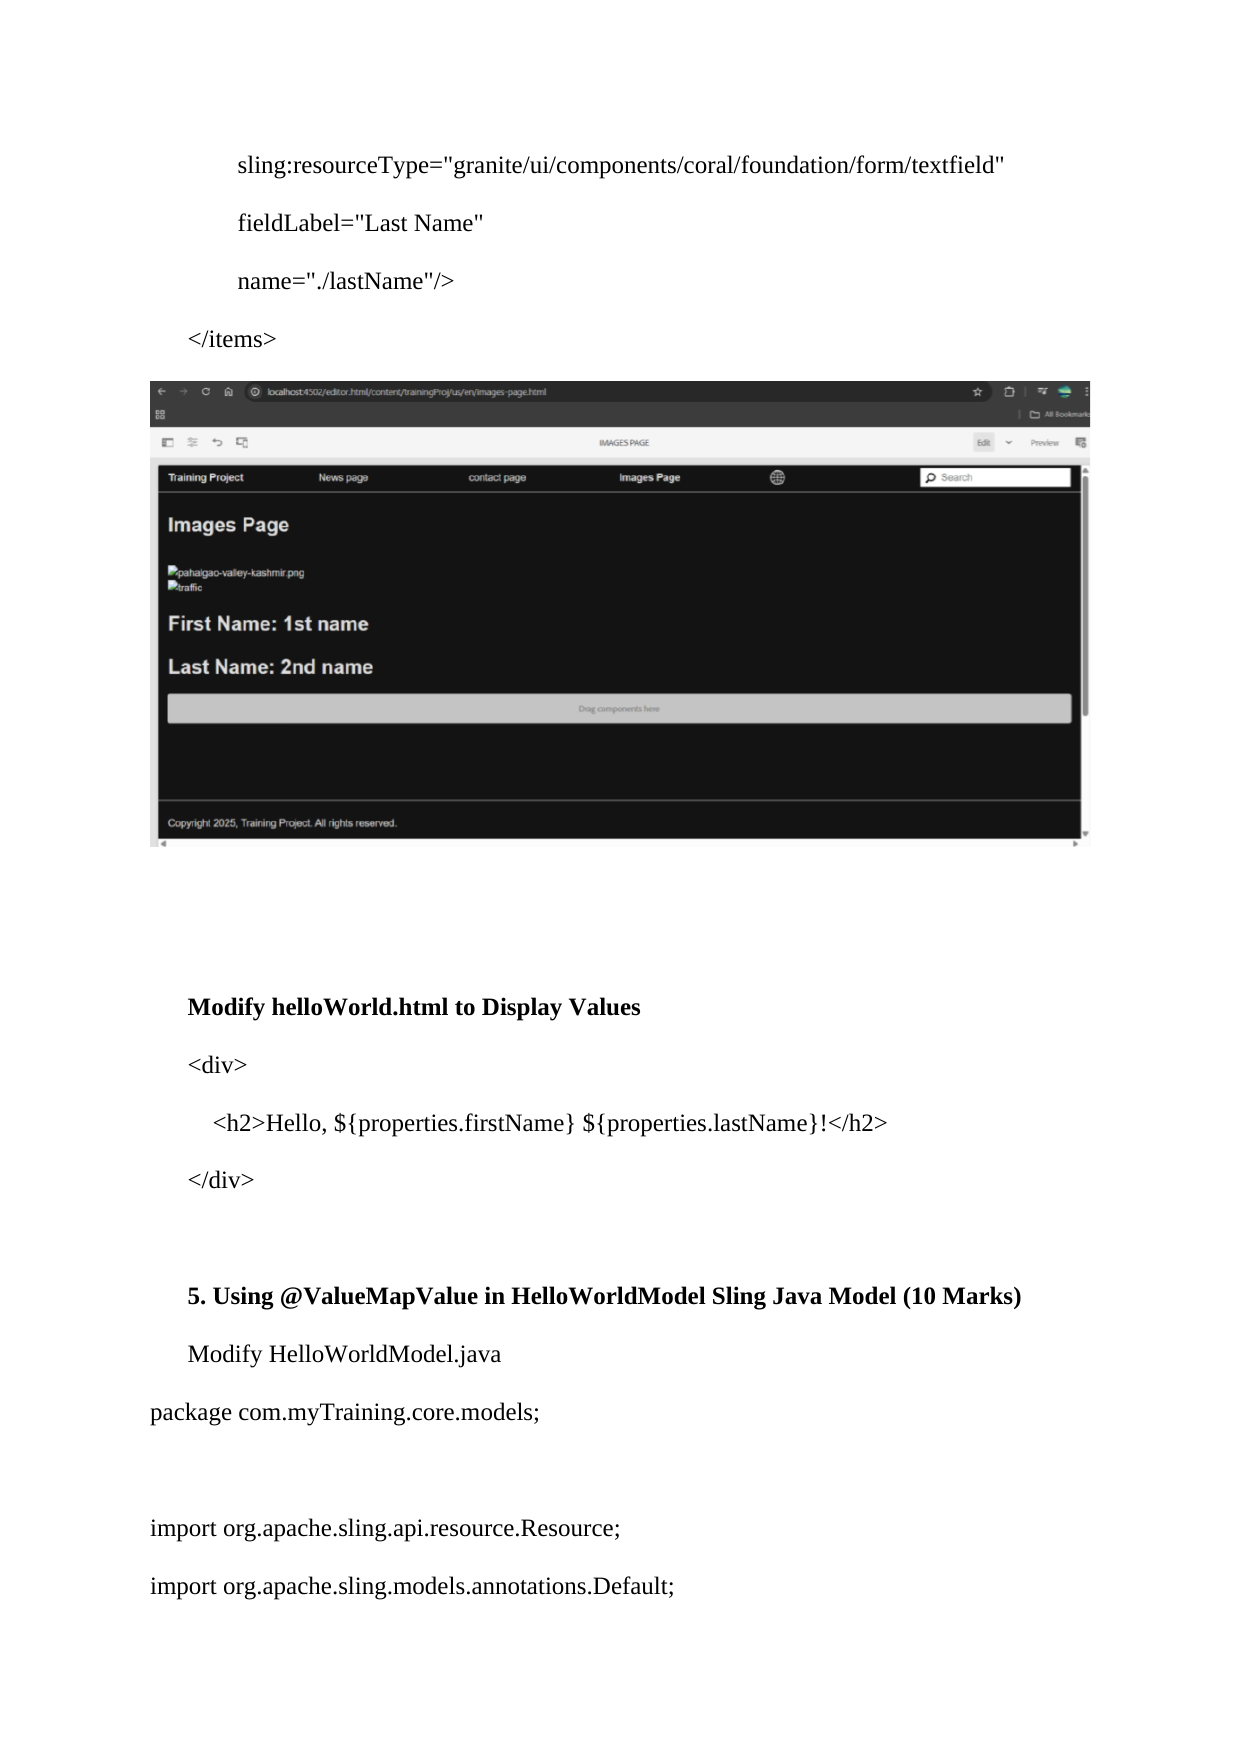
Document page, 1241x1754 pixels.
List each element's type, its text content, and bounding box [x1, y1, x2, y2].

text <h2>Hello, ${properties.firstName} ${properties.lastName}!</h2> [187, 1108, 1090, 1136]
text 5. Using @ValueMapValue in HelloWorldModel Sling Java Model (10 Marks) [187, 1281, 1090, 1310]
text name="./lastName"/> [187, 266, 1090, 294]
text package com.myTraining.core.models; [150, 1397, 1090, 1426]
picture [150, 381, 1091, 847]
text Modify HelloWorldModel.java [187, 1339, 1090, 1368]
text import org.apache.sling.models.annotations.Default; [150, 1571, 1090, 1600]
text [187, 150, 1090, 179]
text fieldLabel="Last Name" [187, 208, 1090, 237]
text <div> [187, 1050, 1090, 1078]
text Modify helloWorld.html to Display Values [187, 992, 1090, 1021]
text import org.apache.sling.api.resource.Resource; [150, 1513, 1090, 1542]
text </div> [187, 1166, 1090, 1194]
text </items> [187, 324, 1090, 352]
